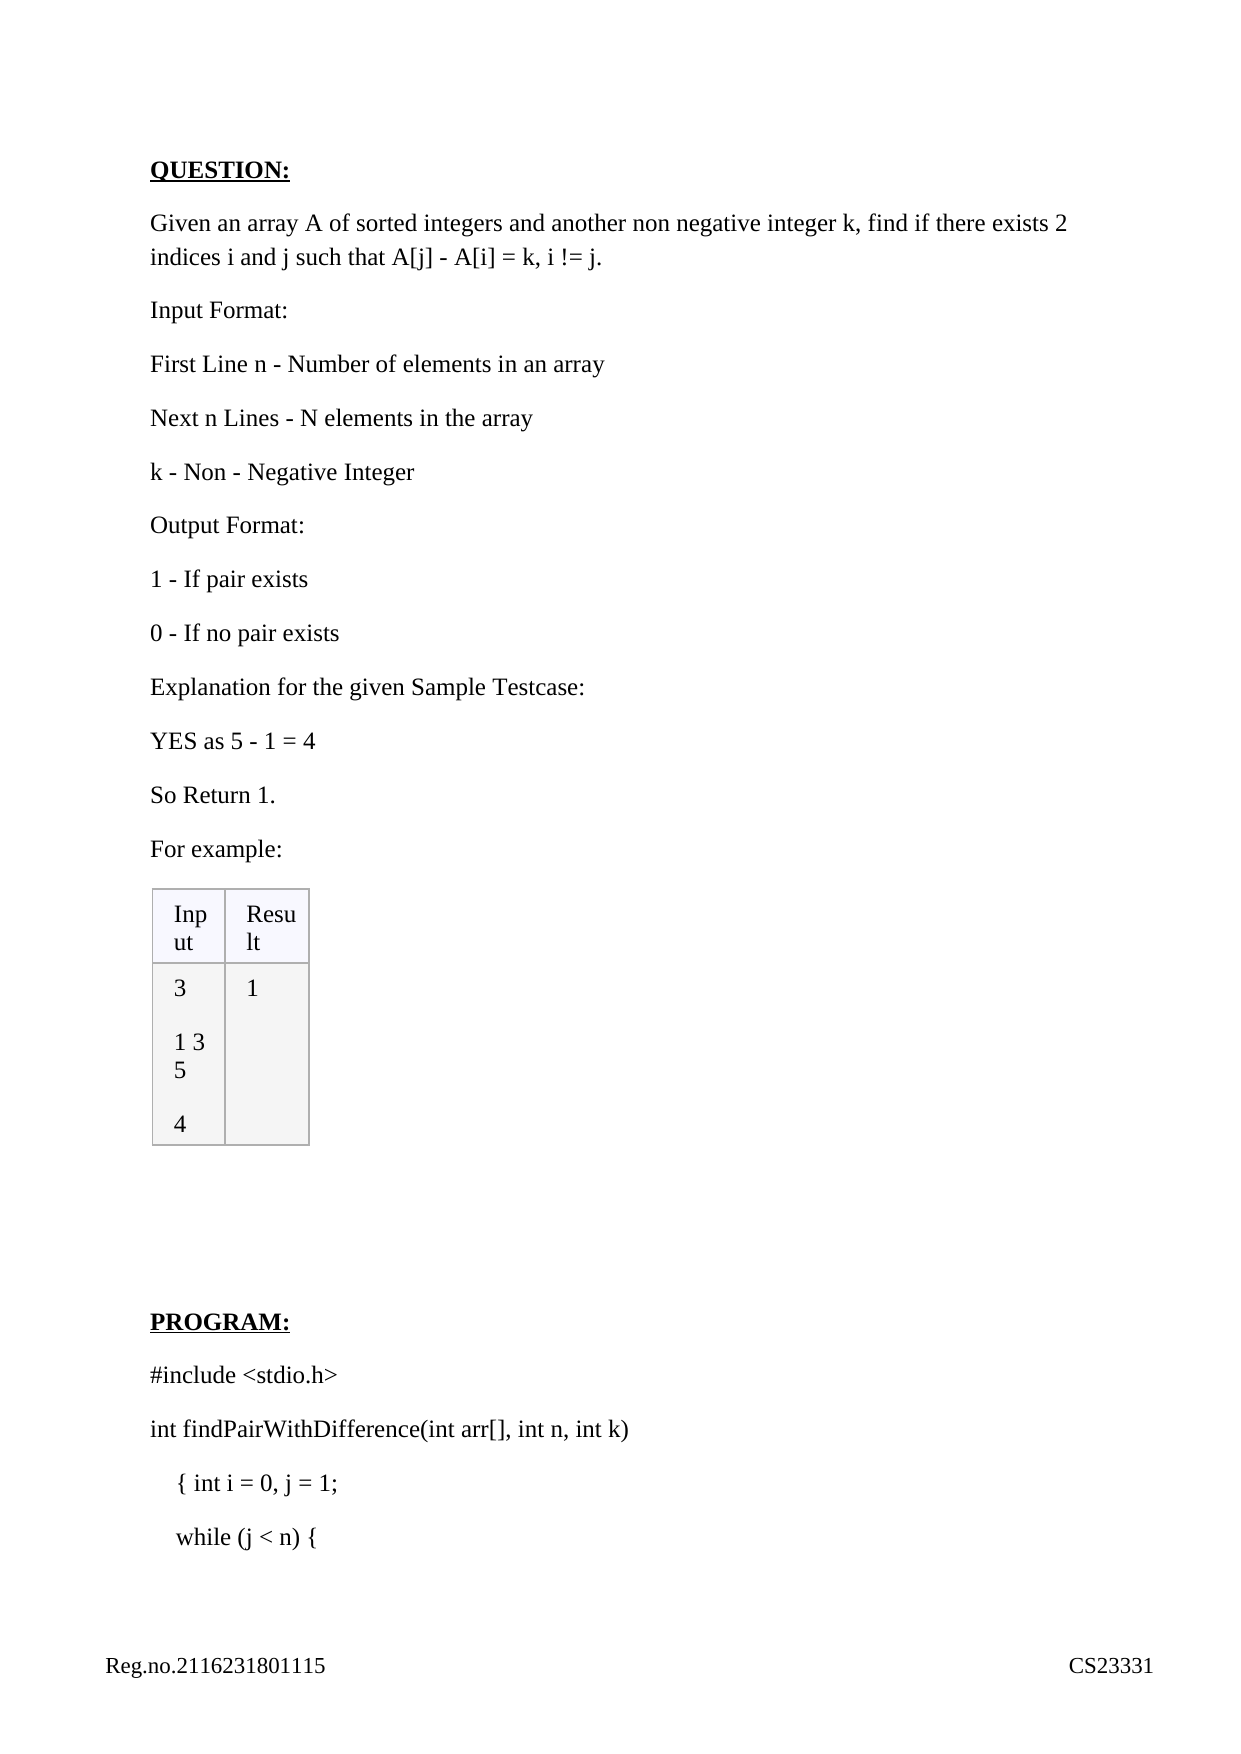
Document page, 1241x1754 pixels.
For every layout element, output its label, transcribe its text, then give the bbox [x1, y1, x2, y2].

text #include <stdio.h> [150, 1360, 1155, 1389]
text 0 - If no pair exists [150, 618, 1155, 647]
text QUESTION: [150, 155, 1155, 184]
text PROGRAM: [150, 1307, 1155, 1336]
text k - Non - Negative Integer Output Format: [150, 457, 476, 539]
text 1 - If pair exists [150, 564, 1155, 593]
text So Return 1. For example: [150, 780, 283, 863]
table_header Result [226, 890, 308, 962]
text Input Format: [150, 295, 1155, 323]
text while (j < n) { [176, 1522, 1155, 1550]
table_header Input [153, 890, 224, 962]
text Explanation for the given Sample Testcase: YES as 5 - 1 = 4 [150, 672, 593, 755]
text Given an array A of sorted integers and another non negative integer k, find if there exists 2 indices i and j such that A[j] - A[i] = k, i != j. [150, 208, 1077, 270]
text First Line n - Number of elements in an array Next n Lines - N elements in the array [150, 349, 647, 431]
table_cell 3 1 3 5 4 [153, 964, 224, 1144]
table_cell 1 [226, 964, 308, 1144]
text int findPairWithDifference(int arr[], int n, int k) { int i = 0, j = 1; [150, 1414, 668, 1496]
